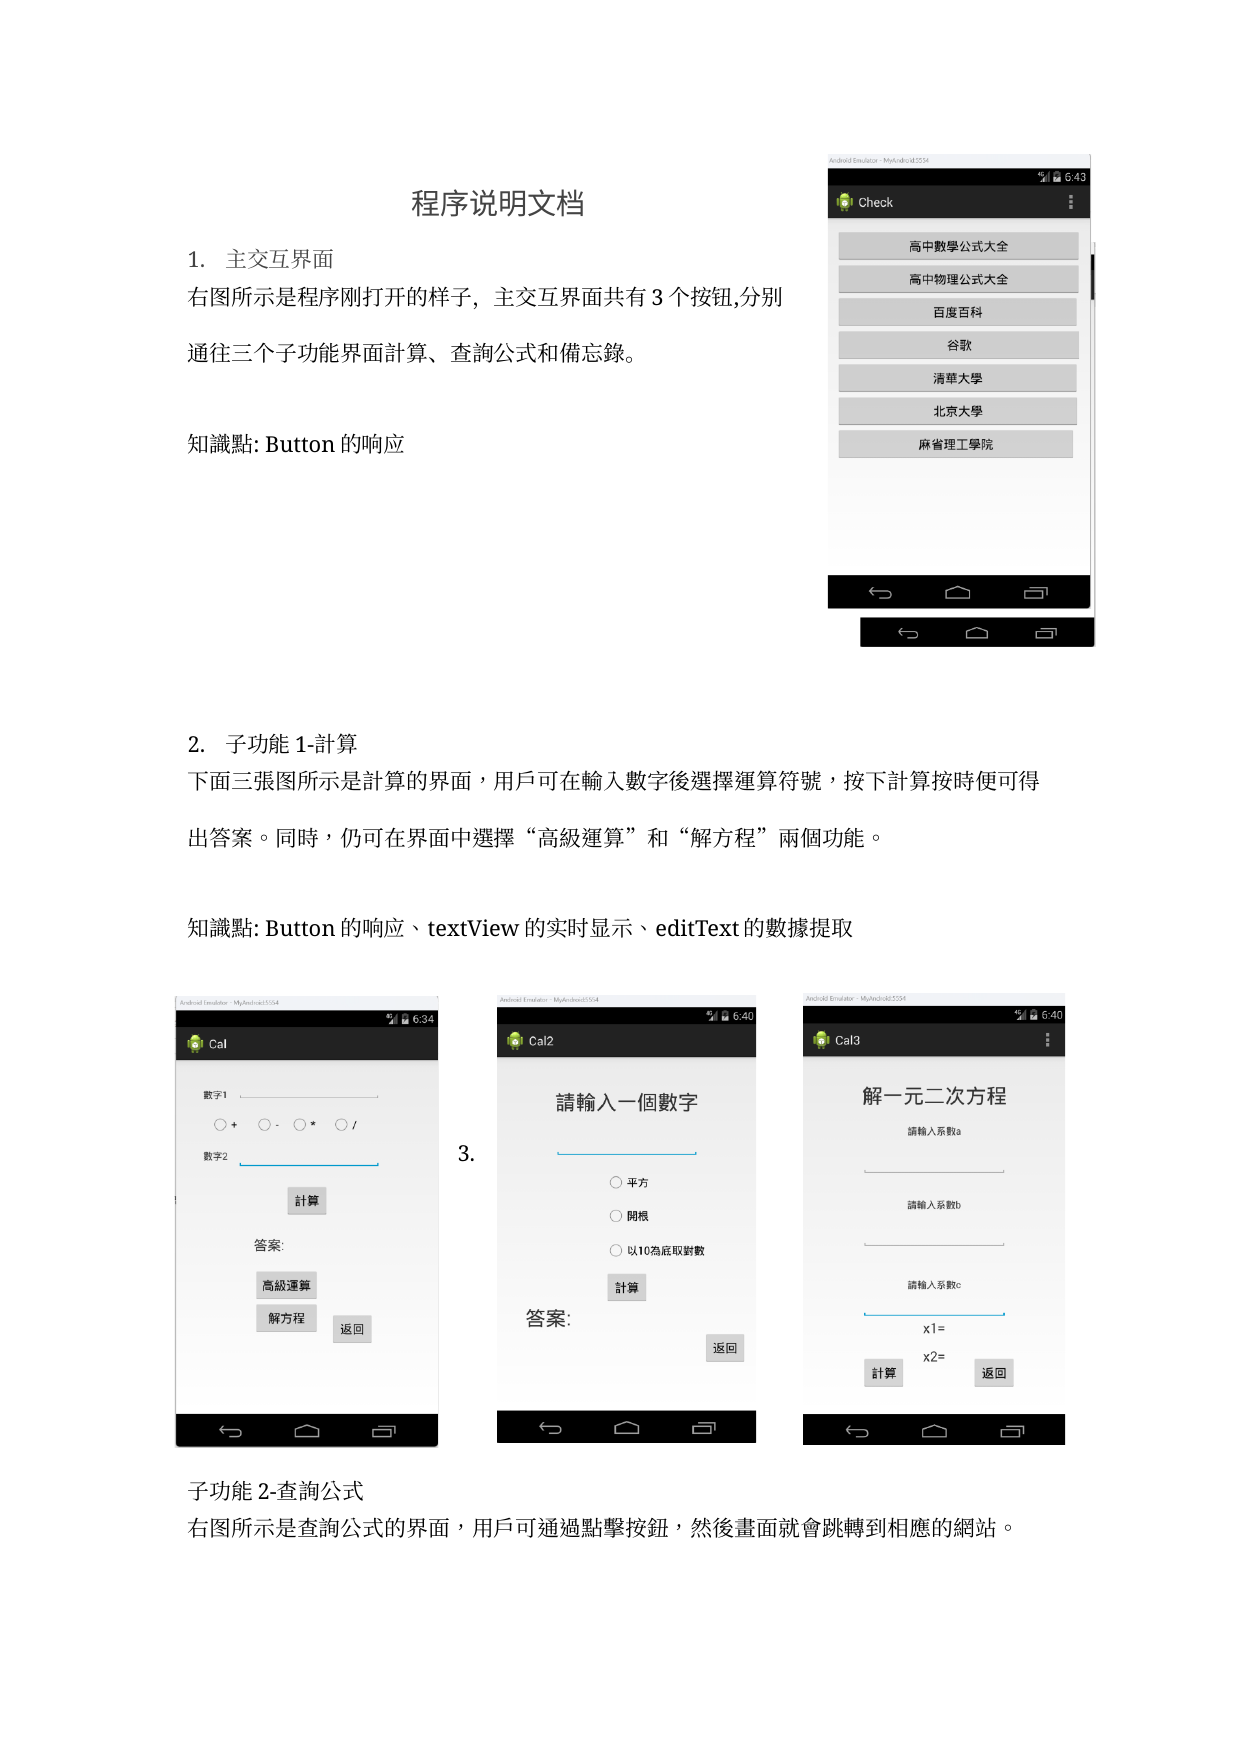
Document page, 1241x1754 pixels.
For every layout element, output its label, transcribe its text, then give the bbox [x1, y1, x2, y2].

list 子功能1-計算 [187, 724, 1053, 761]
picture [803, 993, 1065, 1445]
picture [827, 154, 1096, 647]
text 程序说明文档 [187, 164, 827, 239]
list 子功能2-查詢公式 [187, 1133, 1053, 1508]
text 右图所示是查詢公式的界面，用戶可通過點擊按鈕，然後畫面就會跳轉到相應的網站。 [187, 1508, 1053, 1546]
text 知識點: Button的响应 [187, 424, 827, 461]
picture [497, 995, 757, 1443]
list 主交互界面 [187, 239, 827, 277]
picture [174, 996, 439, 1448]
text 右图所示是程序刚打开的样子，主交互界面共有3个按钮,分别通往三个子功能界面計算、查詢公式和備忘錄。 [187, 277, 827, 371]
text 知識點: Button的响应、textView的实时显示、editText的數據提取 [187, 908, 1053, 946]
text 下面三張图所示是計算的界面，用戶可在輸入數字後選擇運算符號，按下計算按時便可得出答案。同時，仍可在界面中選擇“高級運算”和“解方程”兩個功能。 [187, 761, 1053, 855]
